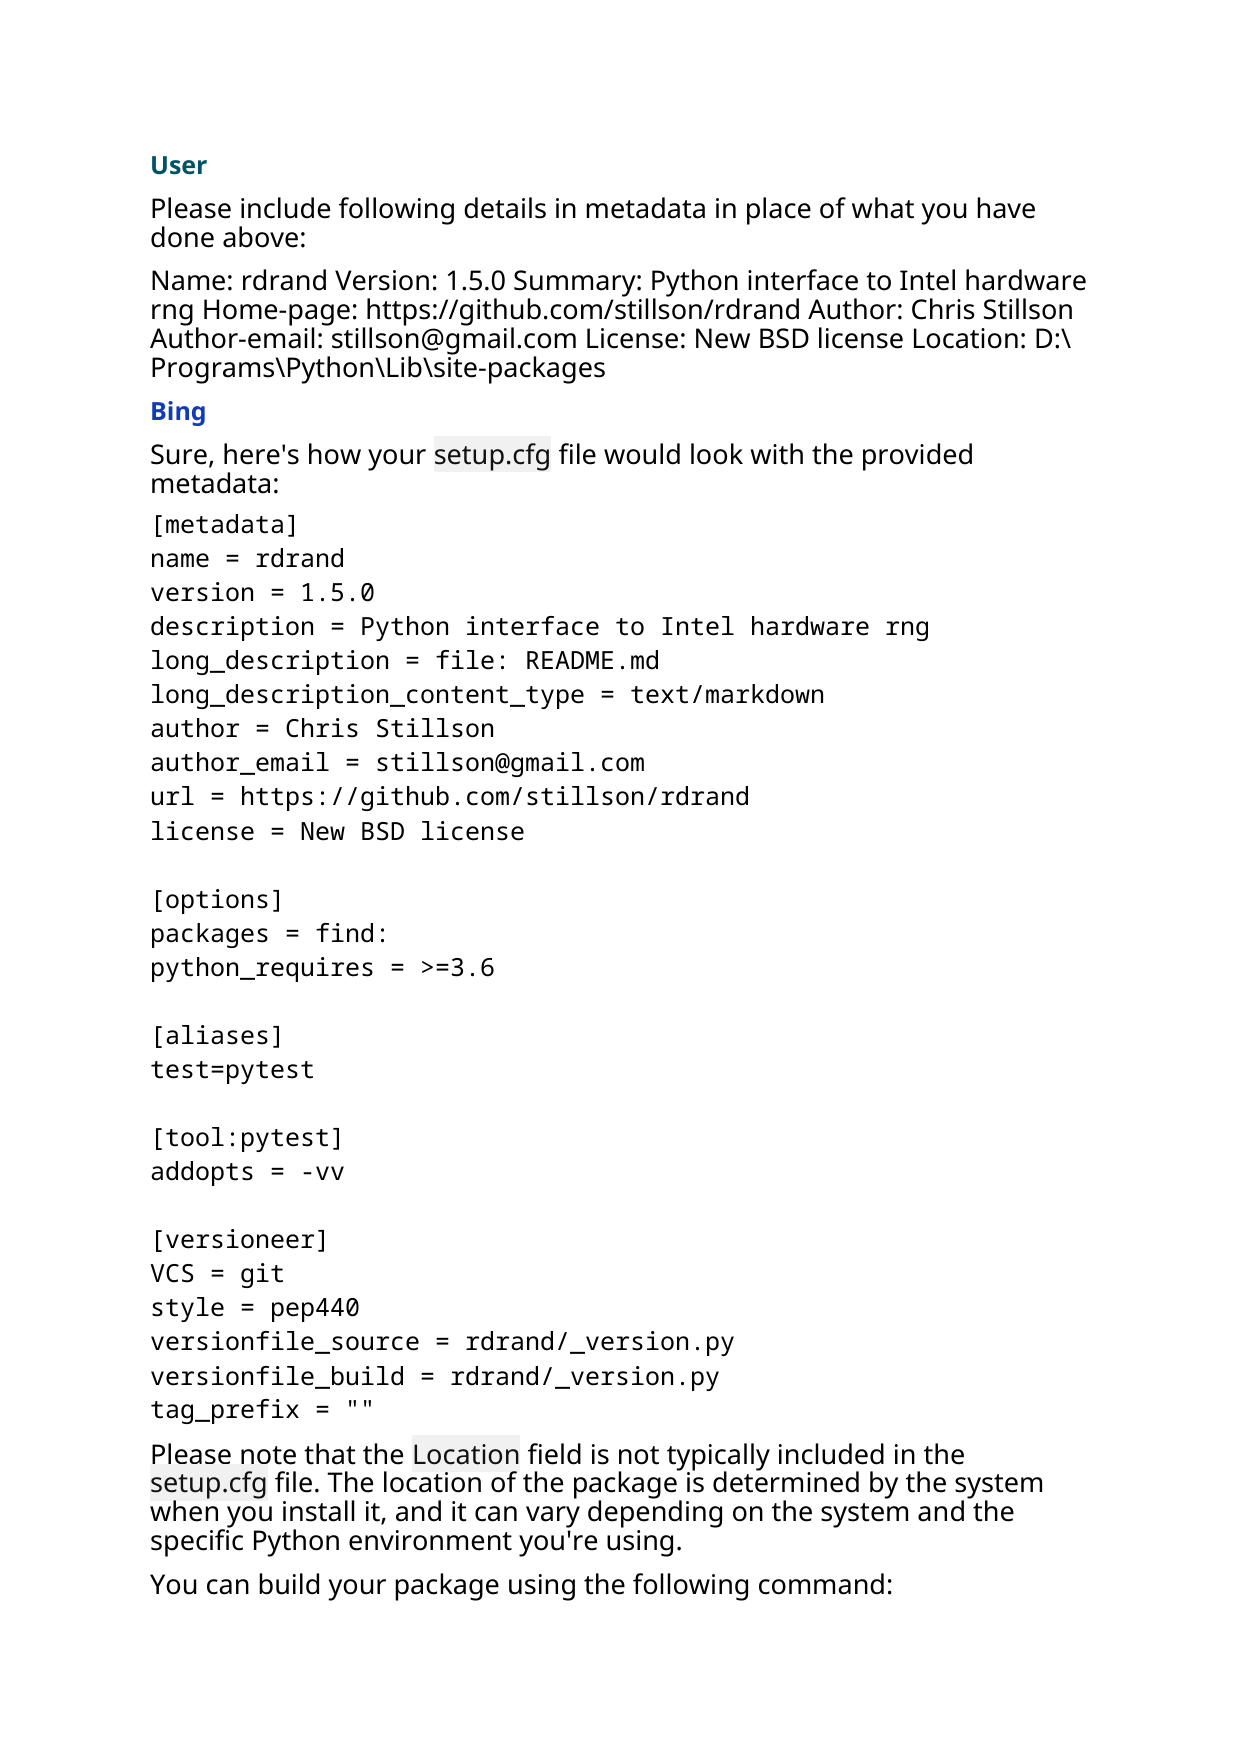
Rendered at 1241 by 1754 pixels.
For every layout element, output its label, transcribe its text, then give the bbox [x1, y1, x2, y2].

text name = rdrand [150, 541, 1090, 575]
text author_email = stillson@gmail.com [150, 745, 1090, 779]
text [metadata] [150, 507, 1090, 541]
text Name: rdrand Version: 1.5.0 Summary: Python interface to Intel hardware rng Home-page: https://github.com/stillson/rdrand Author: Chris Stillson Author-email: stillson@gmail.com License: New BSD license Location: D:\Programs\Python\Lib\site-packages [150, 268, 1090, 383]
text author = Chris Stillson [150, 711, 1090, 745]
text style = pep440 [150, 1290, 1090, 1324]
text packages = find: [150, 915, 1090, 949]
text license = New BSD license [150, 813, 1090, 847]
text description = Python interface to Intel hardware rng [150, 609, 1090, 643]
text Please include following details in metadata in place of what you have done above: [150, 195, 1090, 253]
text tag_prefix = "" [150, 1392, 1090, 1426]
text Sure, here's how your setup.cfg file would look with the provided metadata: [150, 442, 1090, 499]
text python_requires = >=3.6 [150, 949, 1090, 983]
text long_description = file: README.md [150, 643, 1090, 677]
text addopts = -vv [150, 1154, 1090, 1188]
text [versioneer] [150, 1222, 1090, 1256]
text url = https://github.com/stillson/rdrand [150, 779, 1090, 813]
text VCS = git [150, 1256, 1090, 1290]
text versionfile_source = rdrand/_version.py [150, 1324, 1090, 1358]
subtitle User [150, 152, 1090, 180]
text [options] [150, 881, 1090, 915]
text versionfile_build = rdrand/_version.py [150, 1358, 1090, 1392]
text test=pytest [150, 1052, 1090, 1086]
text [tool:pytest] [150, 1120, 1090, 1154]
subtitle Bing [150, 398, 1090, 427]
text Please note that the Location field is not typically included in the setup.cfg file. The location of the package is determined by the system when you install it, and it can vary depending on the system and the specific Python environment you're using. [150, 1441, 1090, 1556]
text You can build your package using the following command: [150, 1571, 1090, 1600]
text long_description_content_type = text/markdown [150, 677, 1090, 711]
text version = 1.5.0 [150, 575, 1090, 609]
text [aliases] [150, 1017, 1090, 1052]
